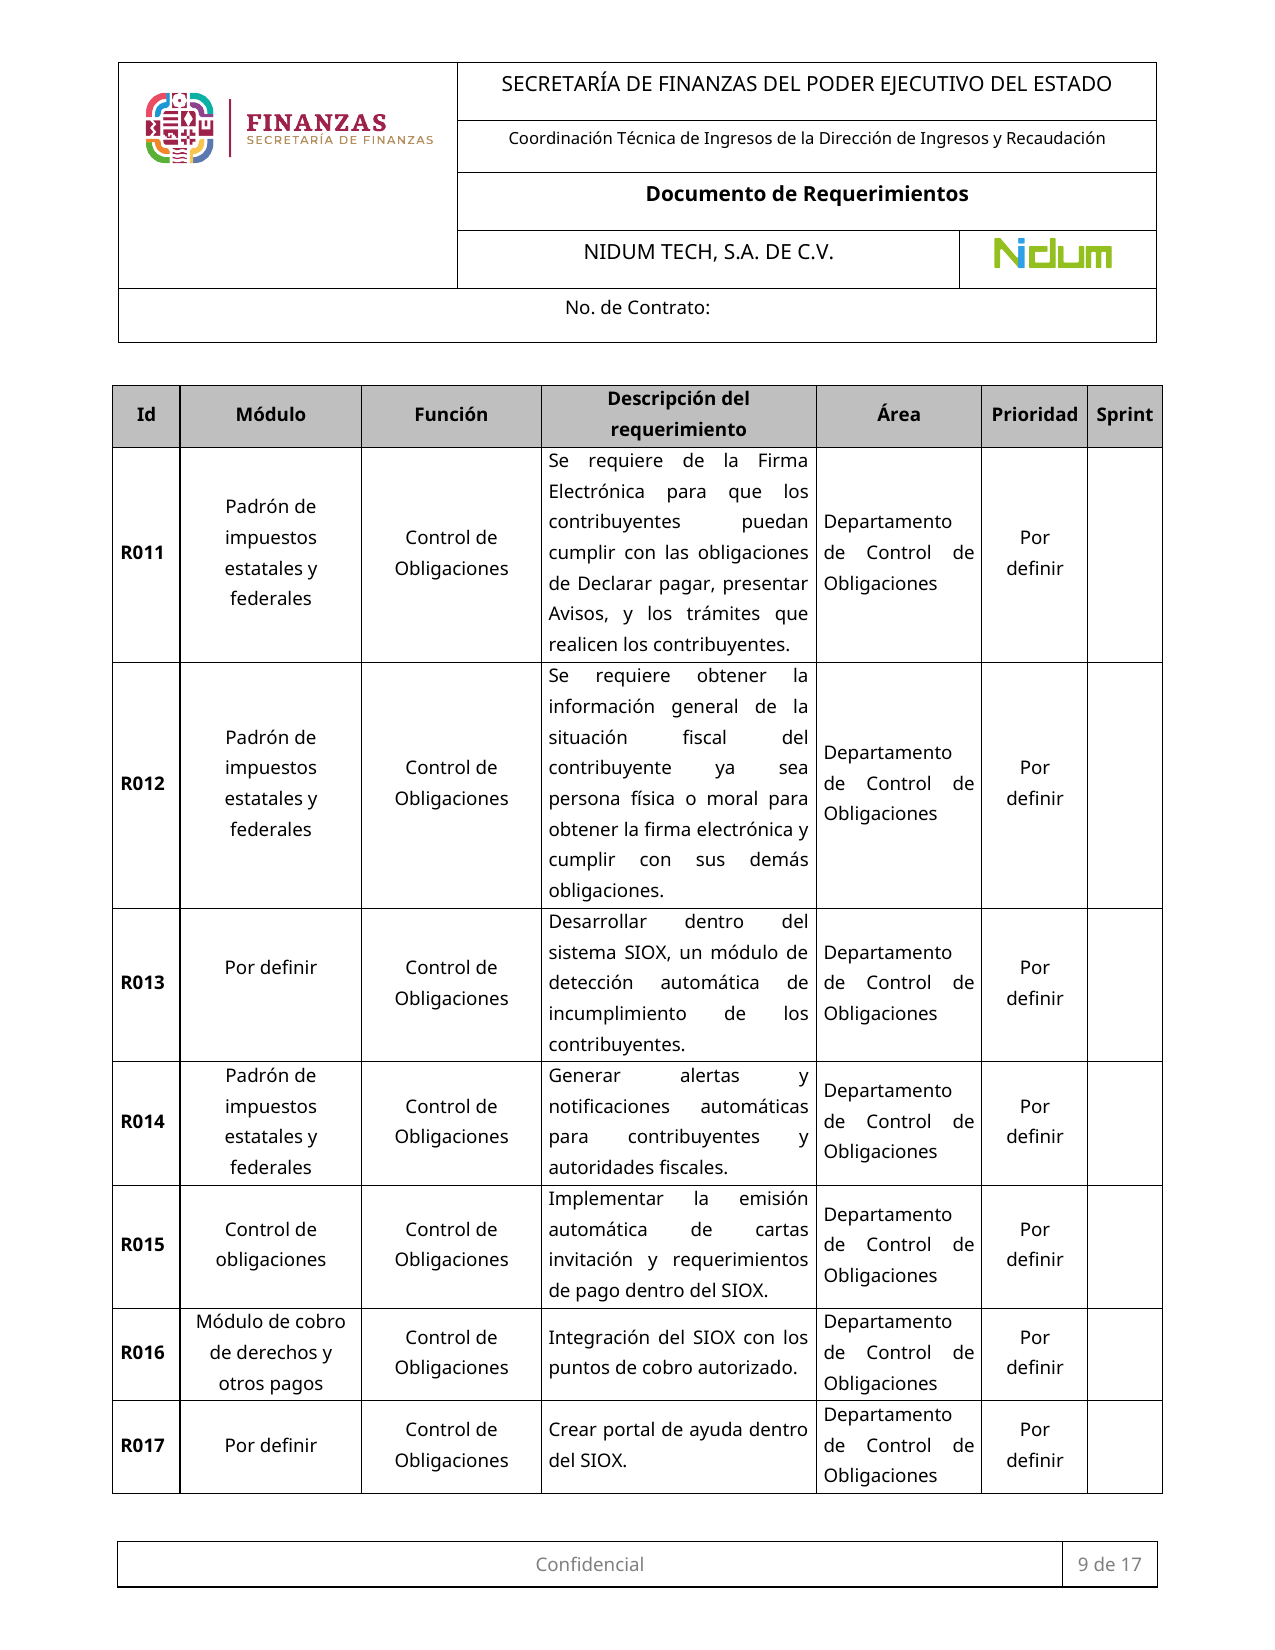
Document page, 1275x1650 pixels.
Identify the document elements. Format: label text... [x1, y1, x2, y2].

table_cell R014 [113, 1062, 179, 1184]
table_cell R013 [113, 909, 179, 1061]
table_cell [1088, 909, 1162, 1061]
table_cell R015 [113, 1186, 179, 1308]
table_cell Departamento de Control de Obligaciones [817, 663, 981, 907]
table_cell Departamento de Control de Obligaciones [817, 448, 981, 662]
table_cell Por definir [982, 1309, 1087, 1400]
table_cell Padrón de impuestos estatales y federales [181, 1062, 361, 1184]
table_cell [1088, 1062, 1162, 1184]
table_cell Control de Obligaciones [362, 1062, 541, 1184]
table_cell Por definir [982, 1401, 1087, 1493]
table_cell [1088, 663, 1162, 907]
table_cell Departamento de Control de Obligaciones [817, 1186, 981, 1308]
table_cell Se requiere de la Firma Electrónica para que los contribuyentes puedan cumplir con las obligaciones de Declarar pagar, presentar Avisos, y los trámites que realicen los contribuyentes. [542, 448, 816, 662]
table_cell R017 [113, 1401, 179, 1493]
table_cell Por definir [982, 448, 1087, 662]
table_cell Por definir [982, 909, 1087, 1061]
table_header Área [817, 386, 981, 447]
table_cell Por definir [982, 1186, 1087, 1308]
table_header Sprint [1088, 386, 1162, 447]
table_header Descripción del requerimiento [542, 386, 816, 447]
table_cell Control de Obligaciones [362, 448, 541, 662]
table_cell Departamento de Control de Obligaciones [817, 909, 981, 1061]
table_cell [1088, 1309, 1162, 1400]
table_cell Padrón de impuestos estatales y federales [181, 448, 361, 662]
table_header Módulo [181, 386, 361, 447]
table_cell Se requiere obtener la información general de la situación fiscal del contribuyente ya sea persona física o moral para obtener la firma electrónica y cumplir con sus demás obligaciones. [542, 663, 816, 907]
table_cell Departamento de Control de Obligaciones [817, 1062, 981, 1184]
table_cell Crear portal de ayuda dentro del SIOX. [542, 1401, 816, 1493]
table_cell Padrón de impuestos estatales y federales [181, 663, 361, 907]
table_cell Por definir [181, 1401, 361, 1493]
table_cell Desarrollar dentro del sistema SIOX, un módulo de detección automática de incumplimiento de los contribuyentes. [542, 909, 816, 1061]
table_cell Por definir [982, 1062, 1087, 1184]
table_cell Generar alertas y notificaciones automáticas para contribuyentes y autoridades fiscales. [542, 1062, 816, 1184]
table_cell Implementar la emisión automática de cartas invitación y requerimientos de pago dentro del SIOX. [542, 1186, 816, 1308]
picture [988, 235, 1118, 269]
table_cell Control de Obligaciones [362, 663, 541, 907]
table_cell R012 [113, 663, 179, 907]
table_cell Departamento de Control de Obligaciones [817, 1309, 981, 1400]
table_header Función [362, 386, 541, 447]
table_cell Módulo de cobro de derechos y otros pagos [181, 1309, 361, 1400]
table_cell Por definir [982, 663, 1087, 907]
table_cell Control de Obligaciones [362, 1401, 541, 1493]
table_cell Control de obligaciones [181, 1186, 361, 1308]
table_cell Integración del SIOX con los puntos de cobro autorizado. [542, 1309, 816, 1400]
table_cell Control de Obligaciones [362, 909, 541, 1061]
table_cell Control de Obligaciones [362, 1309, 541, 1400]
table_cell [1088, 1401, 1162, 1493]
table_cell [1088, 1186, 1162, 1308]
picture [139, 85, 453, 171]
table_header Id [113, 386, 179, 447]
table_header Prioridad [982, 386, 1087, 447]
table_cell R016 [113, 1309, 179, 1400]
table_cell Control de Obligaciones [362, 1186, 541, 1308]
table_cell [1088, 448, 1162, 662]
table_cell Departamento de Control de Obligaciones [817, 1401, 981, 1493]
table_cell Por definir [181, 909, 361, 1061]
table_cell R011 [113, 448, 179, 662]
